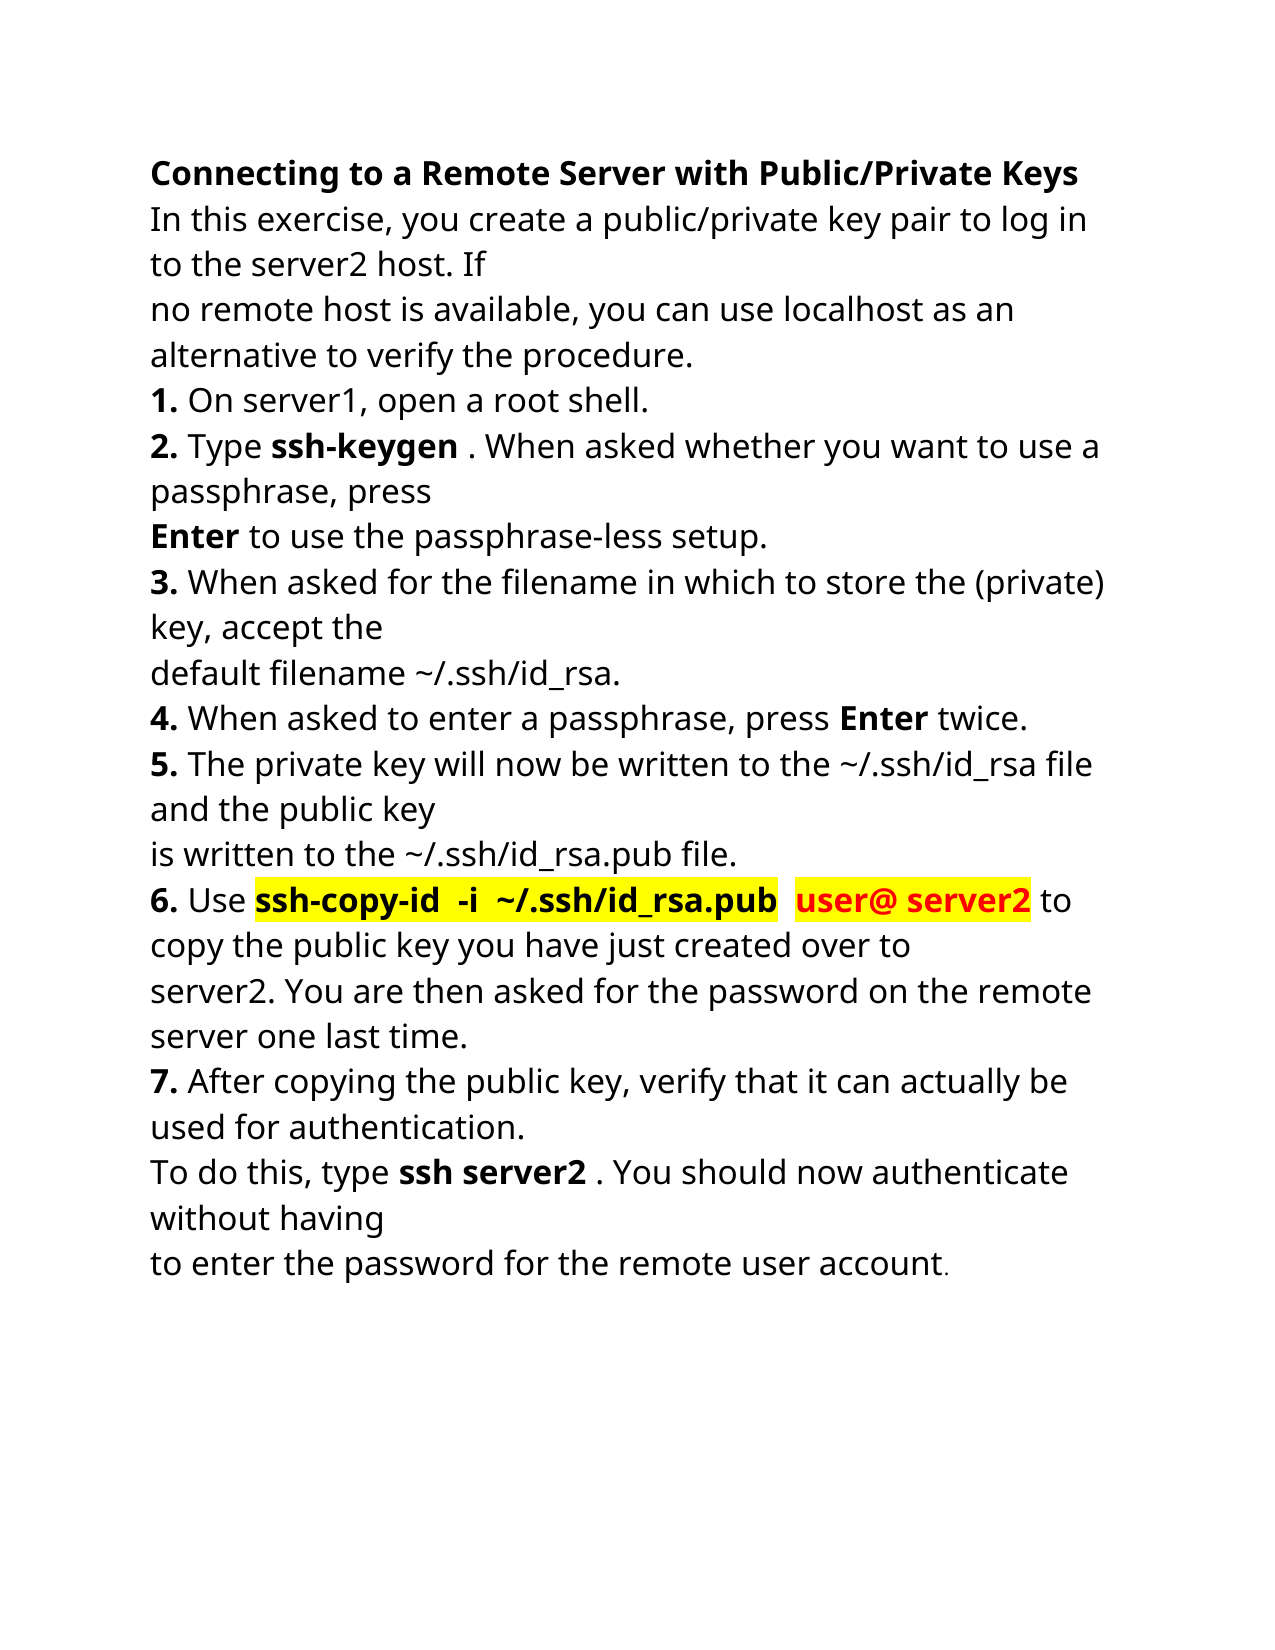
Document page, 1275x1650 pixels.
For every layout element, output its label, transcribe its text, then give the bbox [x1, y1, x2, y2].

text 6. Use ssh-copy-id -i ~/.ssh/id_rsa.pub user@ server2 to copy the public key you have just created over to [150, 877, 1125, 967]
text is written to the ~/.ssh/id_rsa.pub file. [150, 831, 1125, 877]
text no remote host is available, you can use localhost as an alternative to verify the procedure. [150, 286, 1125, 377]
text Enter to use the passphrase-less setup. [150, 513, 1125, 559]
text 4. When asked to enter a passphrase, press Enter twice. [150, 695, 1125, 740]
text to enter the password for the remote user account. [150, 1240, 1125, 1285]
text 1. On server1, open a root shell. [150, 377, 1125, 422]
text In this exercise, you create a public/private key pair to log in to the server2 host. If [150, 195, 1125, 286]
text 3. When asked for the filename in which to store the (private) key, accept the [150, 559, 1125, 649]
text 7. After copying the public key, verify that it can actually be used for authentication. [150, 1058, 1125, 1149]
text 2. Type ssh-keygen . When asked whether you want to use a passphrase, press [150, 422, 1125, 513]
text server2. You are then asked for the password on the remote server one last time. [150, 967, 1125, 1058]
text To do this, type ssh server2 . You should now authenticate without having [150, 1149, 1125, 1240]
text Connecting to a Remote Server with Public/Private Keys [150, 150, 1125, 195]
text default filename ~/.ssh/id_rsa. [150, 649, 1125, 695]
text 5. The private key will now be written to the ~/.ssh/id_rsa file and the public key [150, 740, 1125, 831]
